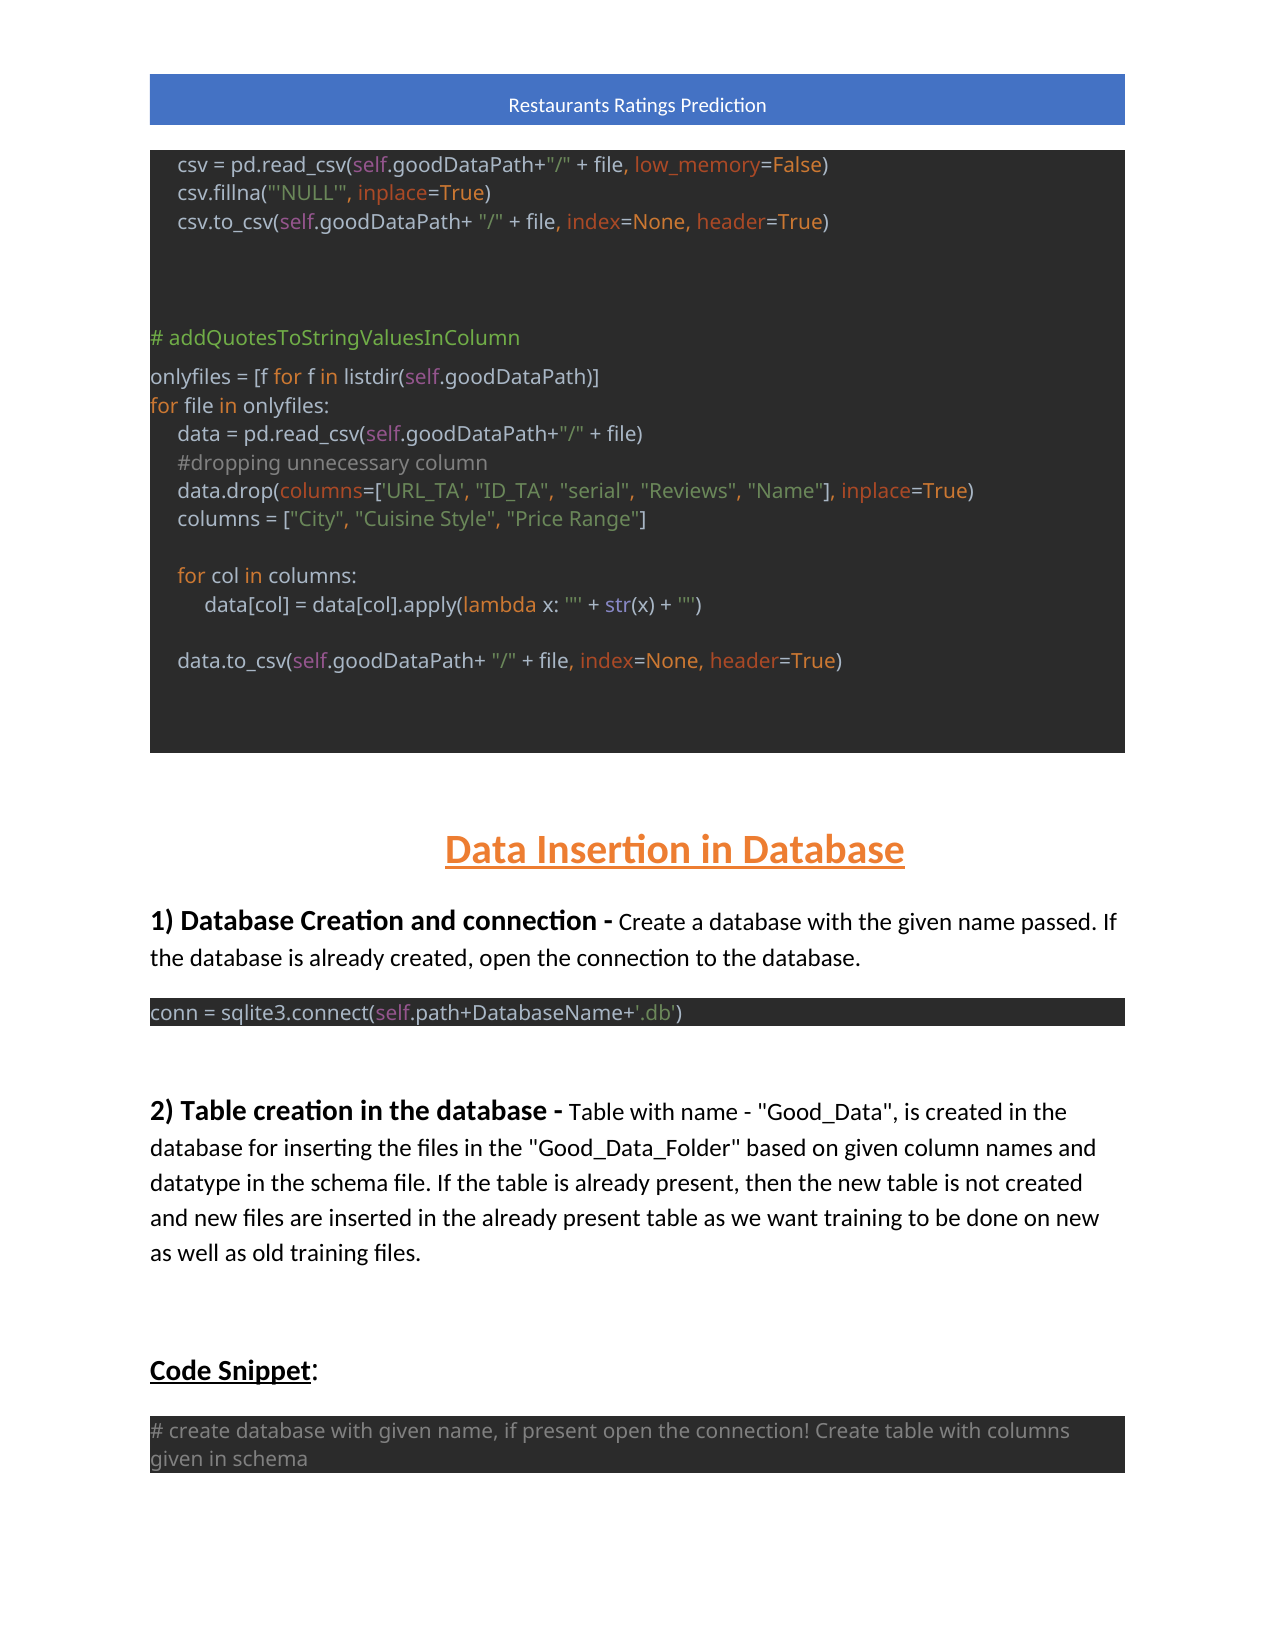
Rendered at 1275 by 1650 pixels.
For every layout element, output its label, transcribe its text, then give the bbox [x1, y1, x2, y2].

text onlyfiles = [f for f in listdir(self.goodDataPath)] for file in onlyfiles: data = pd.read_csv(self.goodDataPath+"/" + file) #dropping unnecessary column data.drop(columns=['URL_TA', "ID_TA", "serial", "Reviews", "Name"], inplace=True) columns = ["City", "Cuisine Style", "Price Range"] for col in columns: data[col] = data[col].apply(lambda x: '"' + str(x) + '"') data.to_csv(self.goodDataPath+ "/" + file, index=None, header=True) [150, 362, 1125, 675]
text Data Insertion in Database [150, 823, 1125, 873]
text 1) Database Creation and connection - Create a database with the given name passed. If the database is already created, open the connection to the database. [150, 902, 1125, 972]
text # addQuotesToStringValuesInColumn [150, 323, 1125, 352]
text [150, 150, 1125, 235]
text conn = sqlite3.connect(self.path+DatabaseName+'.db') [150, 998, 1125, 1026]
text # create database with given name, if present open the connection! Create table with columns given in schema [150, 1416, 1125, 1473]
text 2) Table creation in the database - Table with name - "Good_Data", is created in the database for inserting the files in the "Good_Data_Folder" based on given column names and datatype in the schema file. If the table is already present, then the new table is not created and new files are inserted in the already present table as we want training to be done on new as well as old training files. [150, 1092, 1125, 1268]
text Code Snippet: [150, 1349, 1125, 1389]
